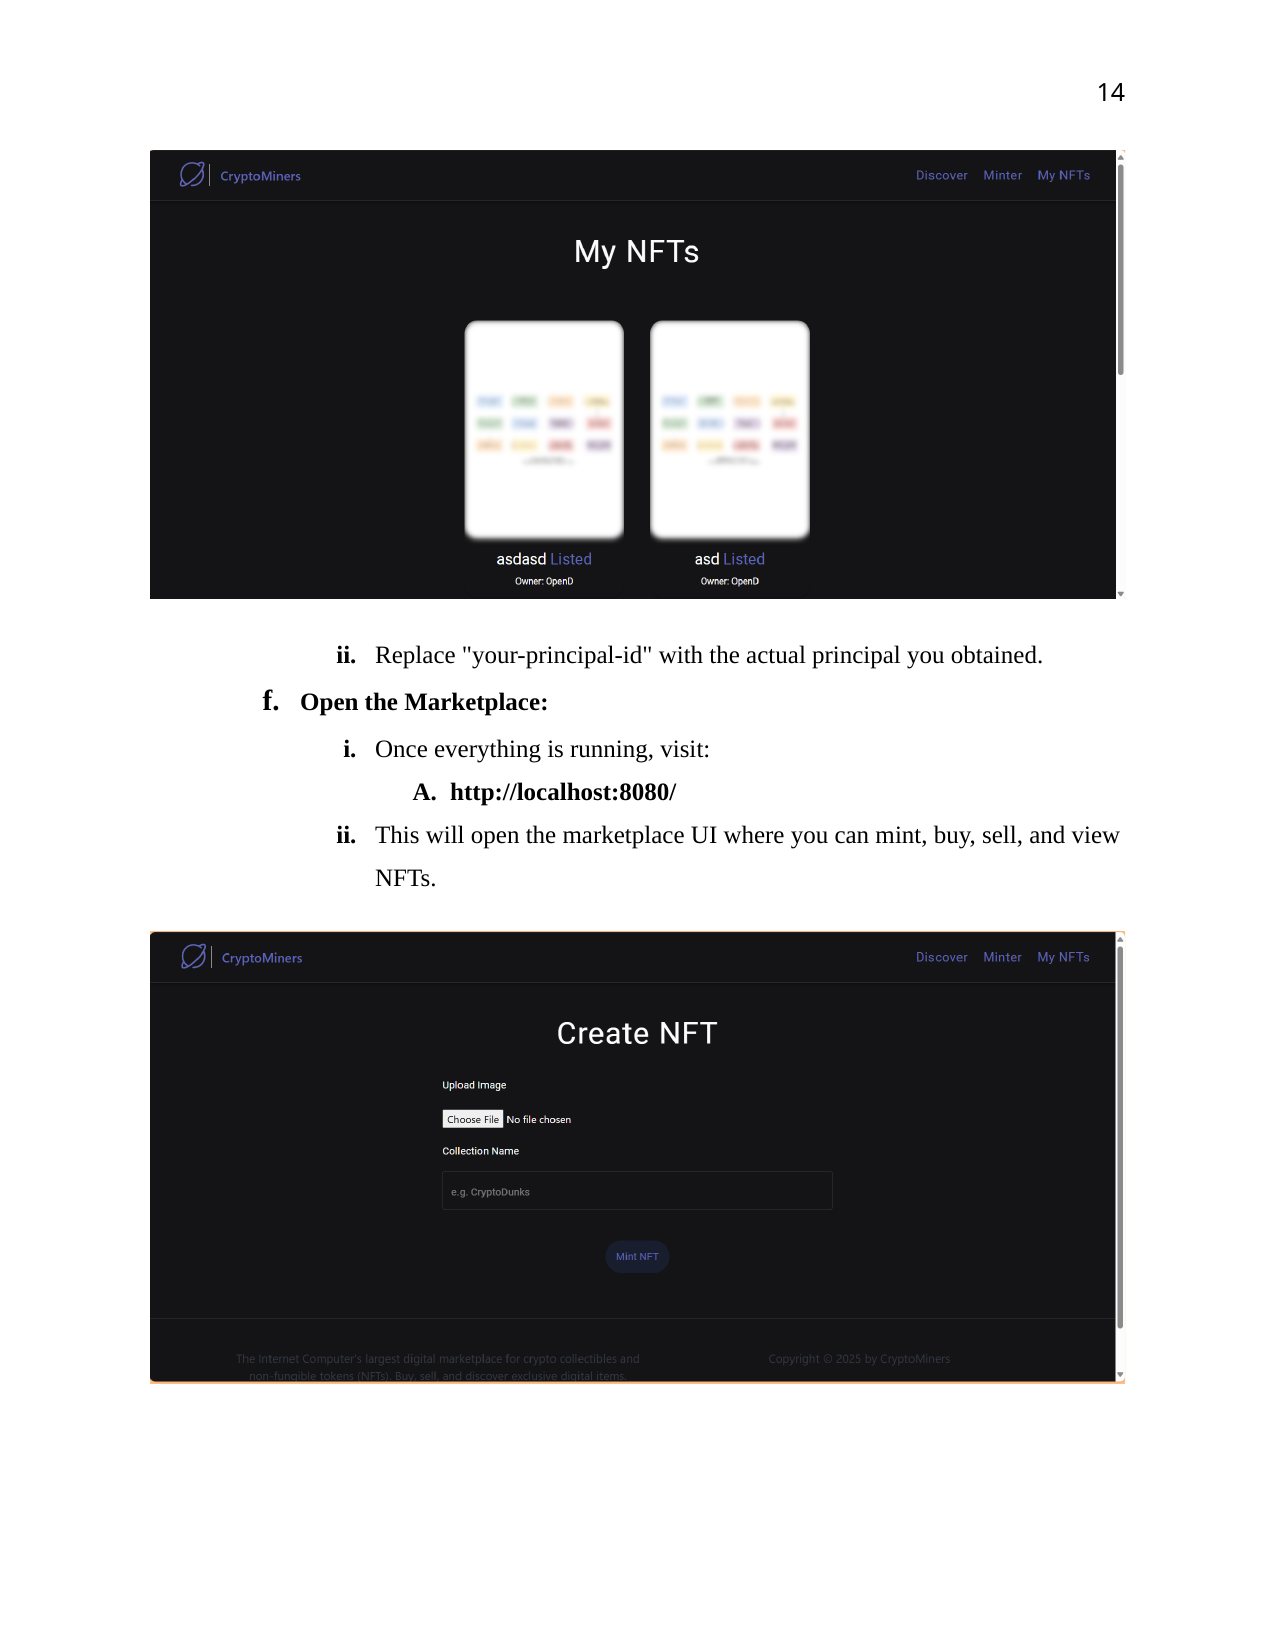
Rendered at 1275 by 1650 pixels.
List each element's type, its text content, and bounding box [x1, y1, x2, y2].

list Once everything is running, visit: [356, 734, 1125, 762]
picture [150, 150, 1125, 599]
list This will open the marketplace UI where you can mint, buy, sell, and view NFTs. [356, 820, 1125, 892]
list Open the Marketplace: [262, 683, 1125, 717]
picture [150, 931, 1125, 1384]
list Replace "your-principal-id" with the actual principal you obtained. [356, 640, 1125, 669]
list http://localhost:8080/ [412, 777, 1125, 806]
